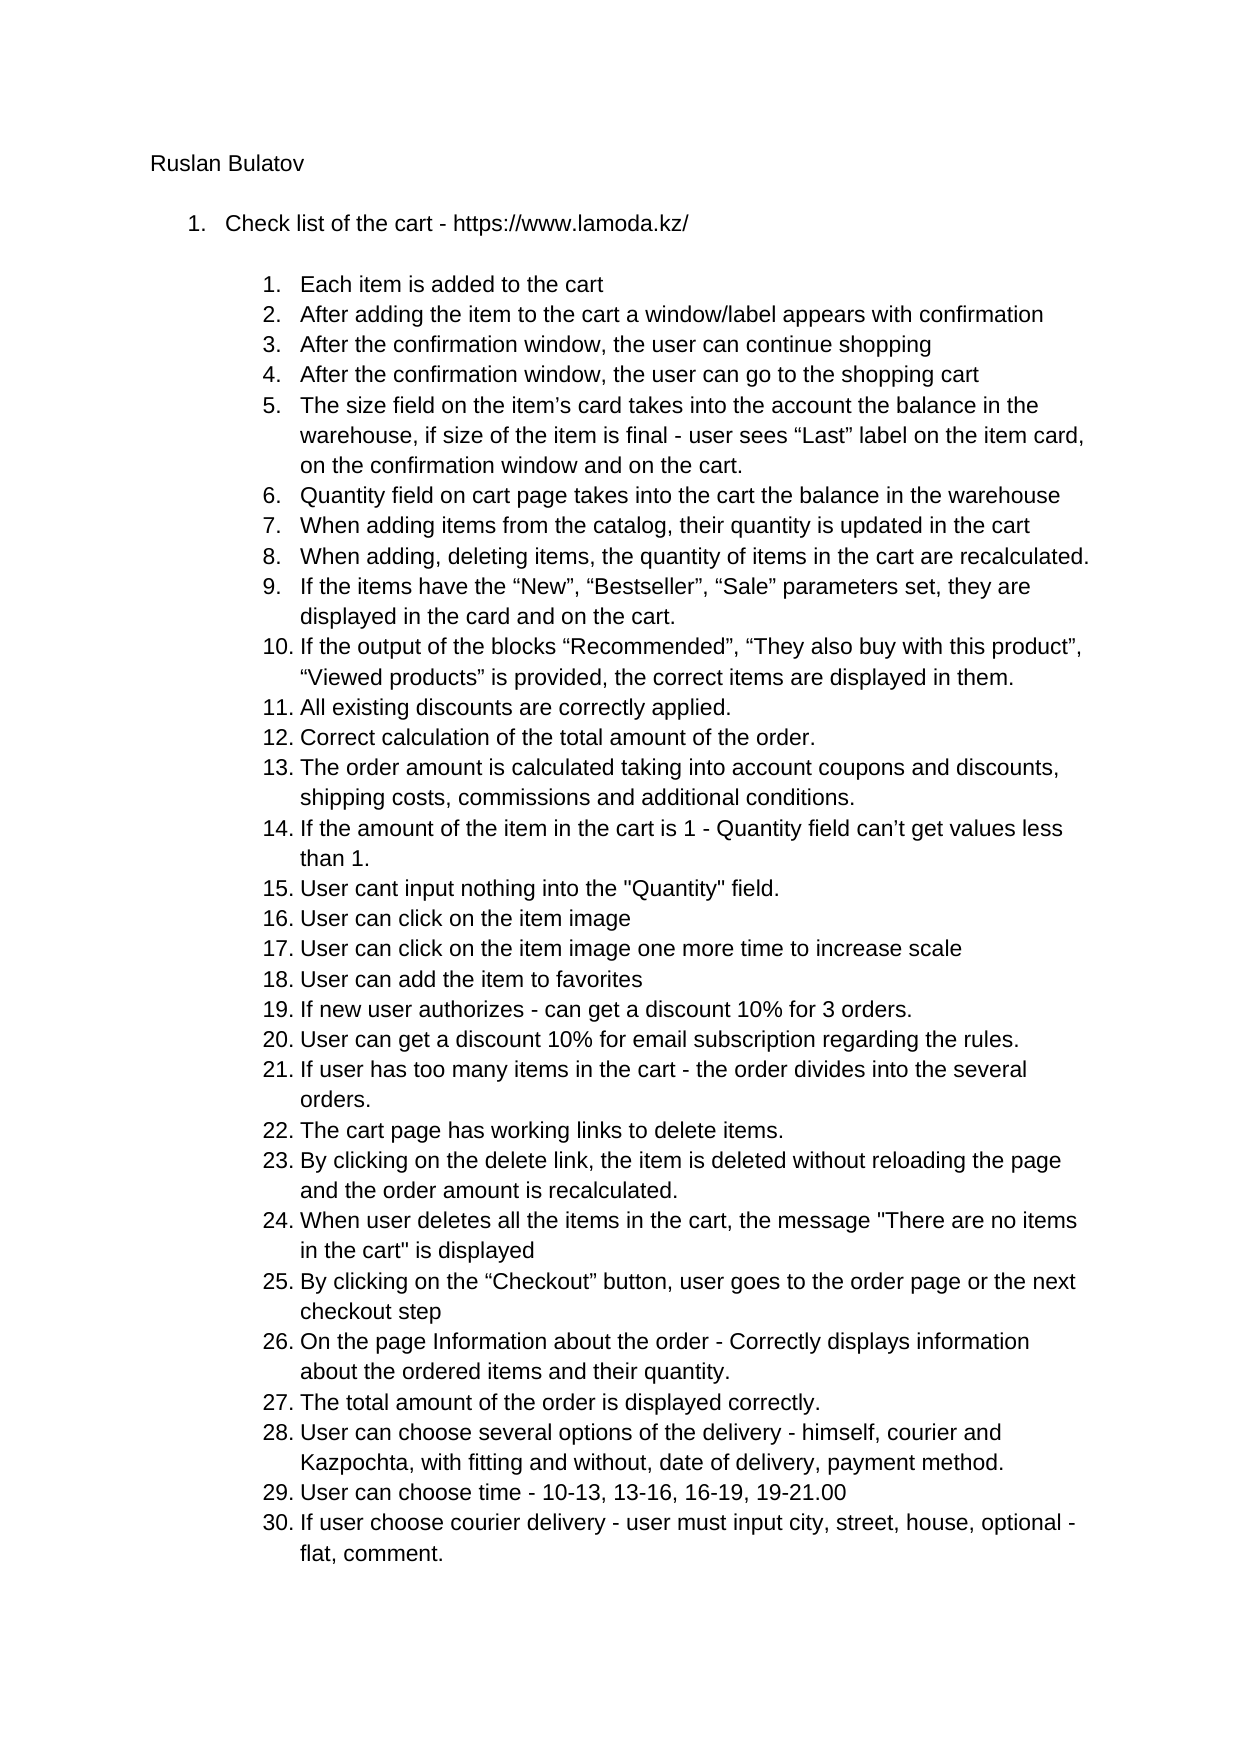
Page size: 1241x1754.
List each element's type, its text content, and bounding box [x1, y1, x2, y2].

list User can click on the item image [262, 905, 1090, 932]
text Ruslan Bulatov [150, 150, 1090, 176]
list The order amount is calculated taking into account coupons and discounts, shipping costs, commissions and additional conditions. [262, 754, 1090, 811]
list When user deletes all the items in the cart, the message "There are no items in the cart" is displayed [262, 1207, 1090, 1264]
list User can choose several options of the delivery - himself, courier and Kazpochta, with fitting and without, date of delivery, payment method. [262, 1419, 1090, 1475]
list User can choose time - 10-13, 13-16, 16-19, 19-21.00 [262, 1479, 1090, 1506]
list Correct calculation of the total amount of the order. [262, 724, 1090, 750]
list Quantity field on cart page takes into the cart the balance in the warehouse [262, 482, 1090, 509]
list User can add the item to favorites [262, 966, 1090, 992]
list All existing discounts are correctly applied. [262, 694, 1090, 720]
list If the amount of the item in the cart is 1 - Quantity field can’t get values less than 1. [262, 814, 1090, 871]
list After the confirmation window, the user can go to the shopping cart [262, 361, 1090, 388]
list User cant input nothing into the "Quantity" field. [262, 875, 1090, 901]
list By clicking on the “Сheckout” button, user goes to the order page or the next checkout step [262, 1268, 1090, 1324]
list If user has too many items in the cart - the order divides into the several orders. [262, 1056, 1090, 1113]
list On the page Information about the order - Correctly displays information about the ordered items and their quantity. [262, 1328, 1090, 1385]
list If new user authorizes - can get a discount 10% for 3 orders. [262, 996, 1090, 1022]
list If user choose courier delivery - user must input city, street, house, optional - flat, comment. [262, 1509, 1090, 1566]
list When adding, deleting items, the quantity of items in the cart are recalculated. [262, 543, 1090, 569]
list The total amount of the order is displayed correctly. [262, 1388, 1090, 1415]
list The size field on the item’s card takes into the account the balance in the warehouse, if size of the item is final - user sees “Last” label on the item card, on the confirmation window and on the cart. [262, 392, 1090, 478]
list After adding the item to the cart a window/label appears with confirmation [262, 301, 1090, 327]
list Each item is added to the cart [262, 271, 1090, 297]
list The cart page has working links to delete items. [262, 1117, 1090, 1143]
list If the items have the “New”, “Bestseller”, “Sale” parameters set, they are displayed in the card and on the cart. [262, 573, 1090, 629]
list After the confirmation window, the user can continue shopping [262, 331, 1090, 358]
list When adding items from the catalog, their quantity is updated in the cart [262, 512, 1090, 539]
list By clicking on the delete link, the item is deleted without reloading the page and the order amount is recalculated. [262, 1147, 1090, 1203]
list User can click on the item image one more time to increase scale [262, 935, 1090, 962]
list Check list of the cart - https://www.lamoda.kz/ [187, 210, 1090, 237]
list If the output of the blocks “Recommended”, “They also buy with this product”, “Viewed products” is provided, the correct items are displayed in them. [262, 633, 1090, 690]
list User can get a discount 10% for email subscription regarding the rules. [262, 1026, 1090, 1052]
